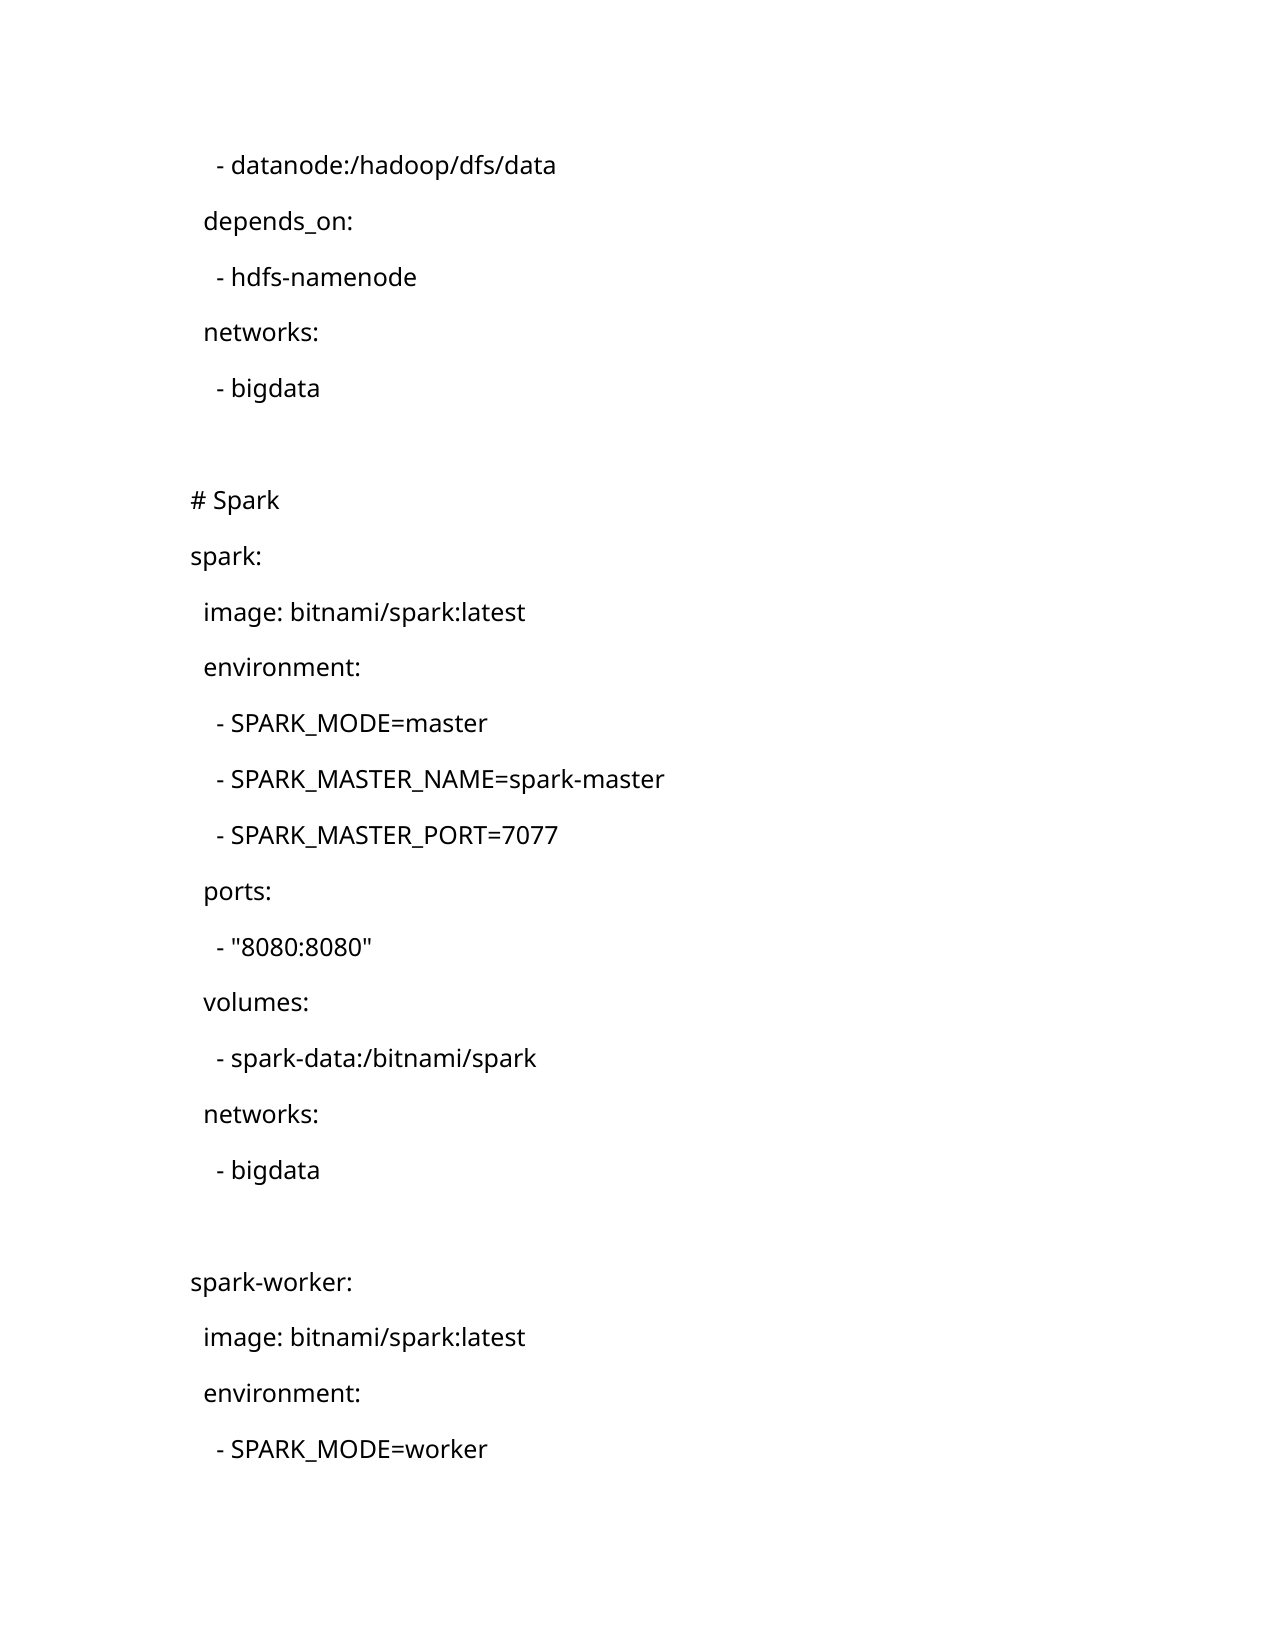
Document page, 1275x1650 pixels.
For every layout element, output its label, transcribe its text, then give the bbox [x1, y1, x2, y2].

text - bigdata [177, 371, 1098, 405]
text depends_on: [177, 203, 1098, 237]
text # Spark [177, 483, 1098, 517]
text - bigdata [177, 1153, 1098, 1187]
text spark-worker: [177, 1264, 1098, 1298]
text networks: [177, 315, 1098, 349]
text networks: [177, 1097, 1098, 1131]
text image: bitnami/spark:latest [177, 594, 1098, 628]
text image: bitnami/spark:latest [177, 1320, 1098, 1354]
text volumes: [177, 985, 1098, 1019]
text environment: [177, 650, 1098, 684]
text - hdfs-namenode [177, 259, 1098, 293]
text - datanode:/hadoop/dfs/data [177, 148, 1098, 182]
text - SPARK_MODE=master [177, 706, 1098, 740]
text spark: [177, 538, 1098, 572]
text - SPARK_MASTER_PORT=7077 [177, 818, 1098, 852]
text ports: [177, 873, 1098, 907]
text - "8080:8080" [177, 929, 1098, 963]
text environment: [177, 1376, 1098, 1410]
text - SPARK_MODE=worker [177, 1432, 1098, 1466]
text - SPARK_MASTER_NAME=spark-master [177, 762, 1098, 796]
text - spark-data:/bitnami/spark [177, 1041, 1098, 1075]
